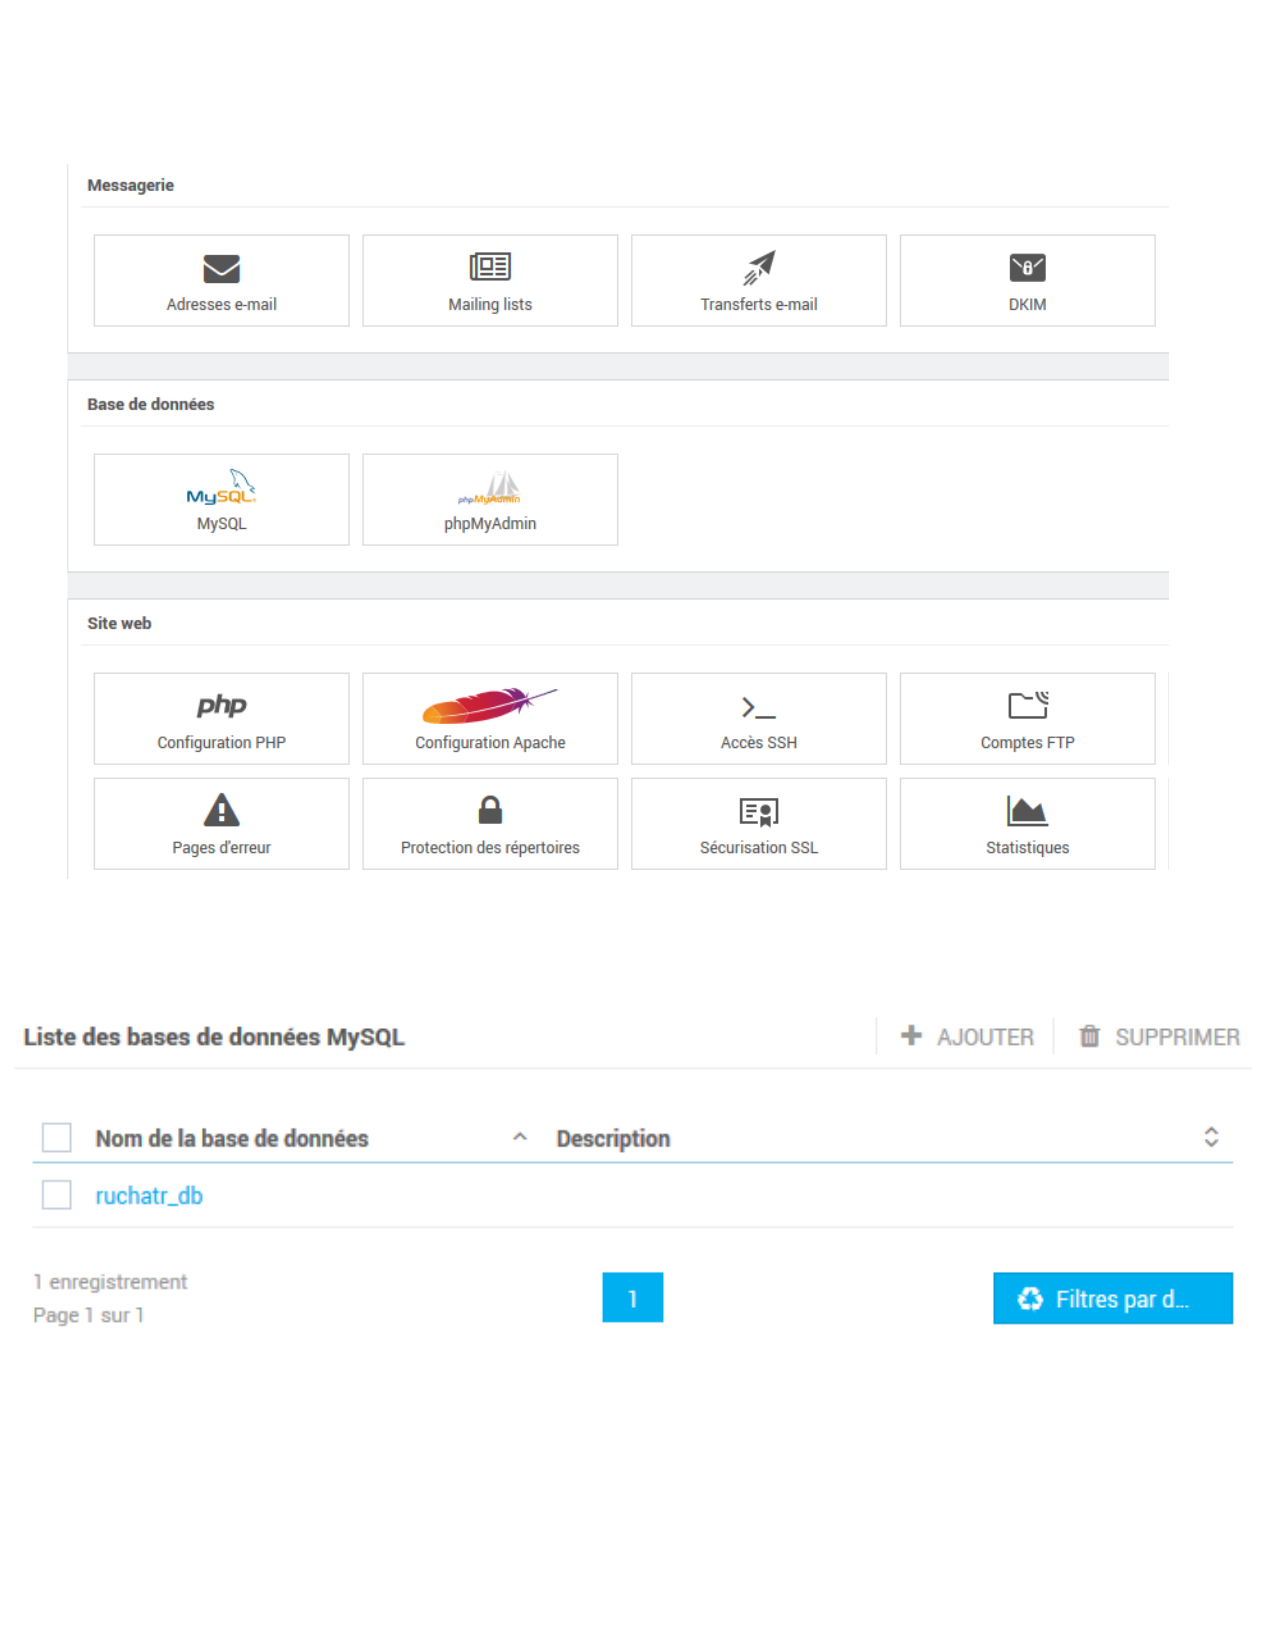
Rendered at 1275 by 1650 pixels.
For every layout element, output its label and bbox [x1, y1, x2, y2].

picture [0, 1005, 1265, 1367]
picture [67, 159, 1169, 879]
